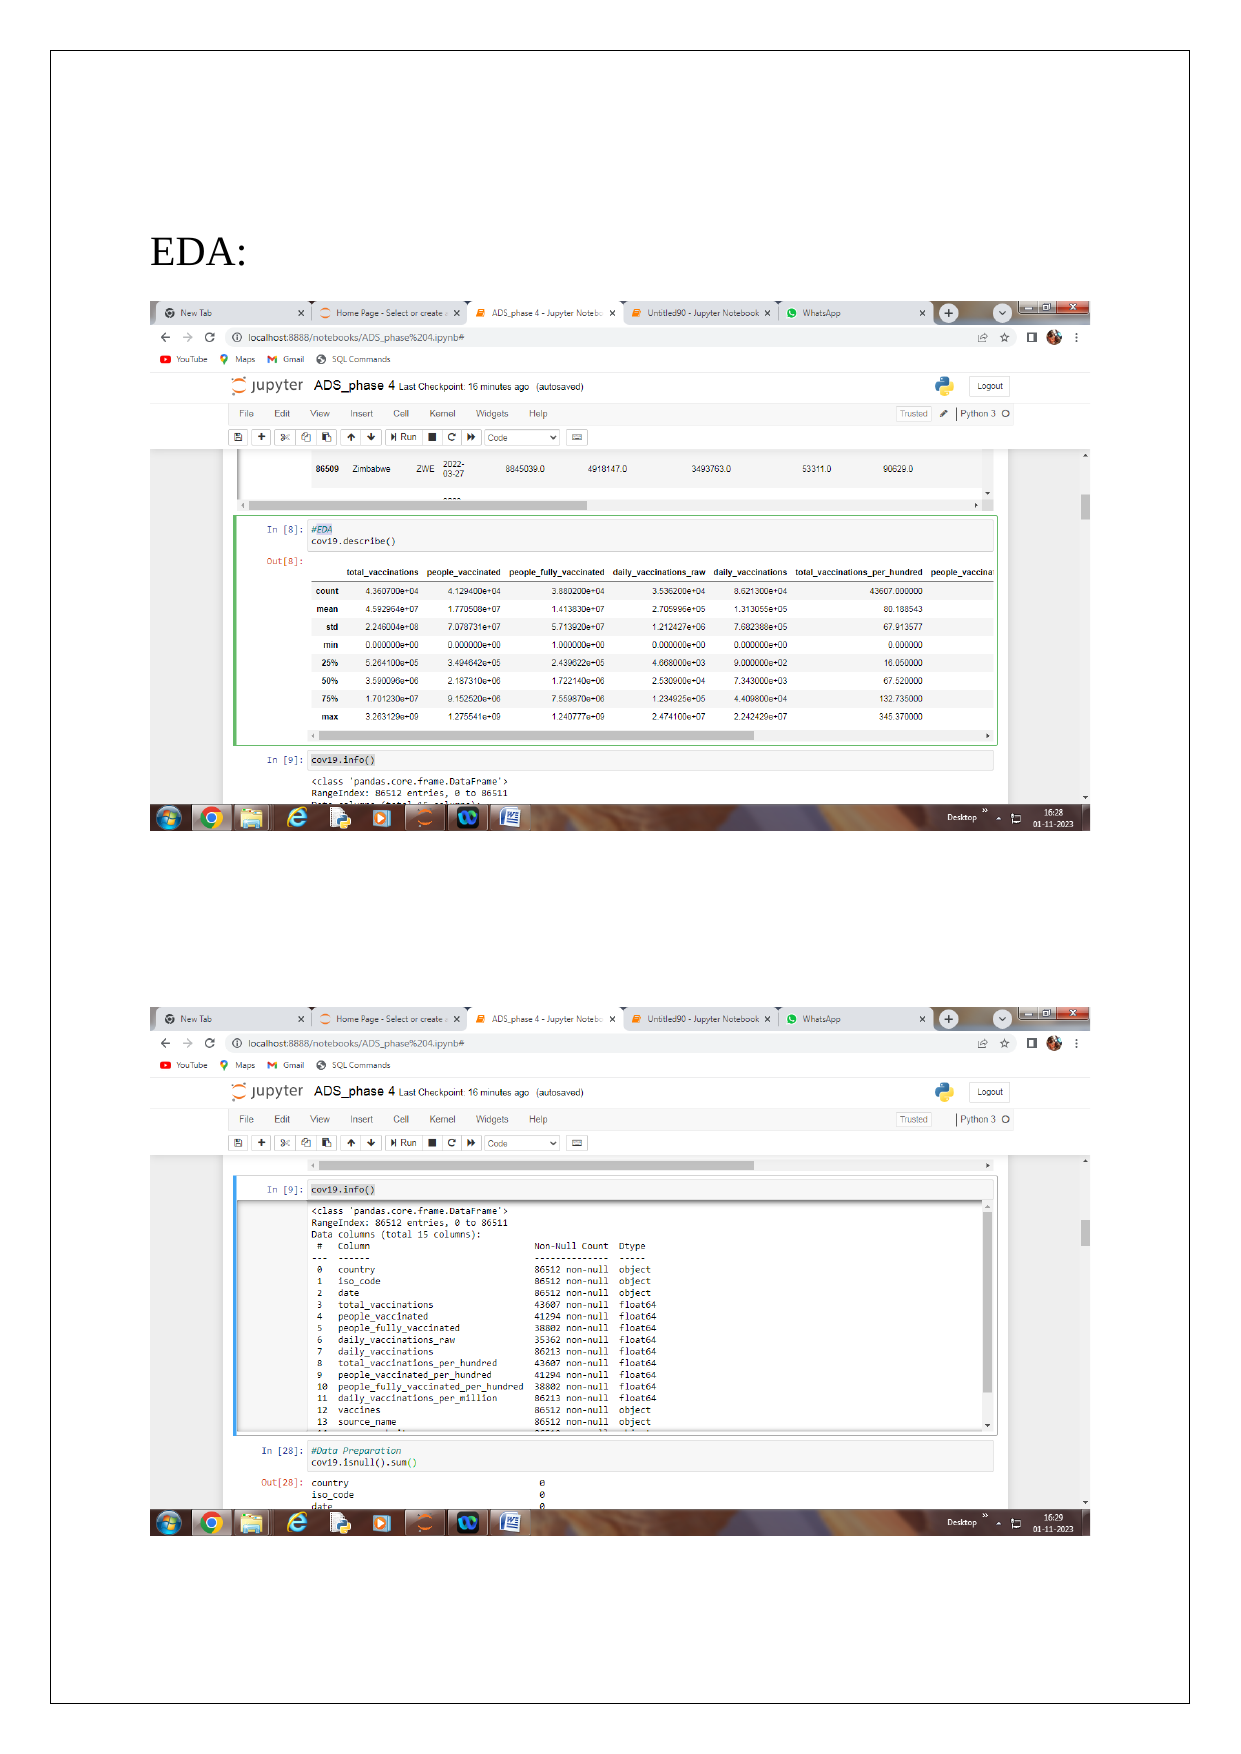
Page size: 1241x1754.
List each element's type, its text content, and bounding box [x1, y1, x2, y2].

picture [150, 1007, 1091, 1536]
text EDA: [150, 226, 1090, 274]
picture [150, 301, 1091, 831]
